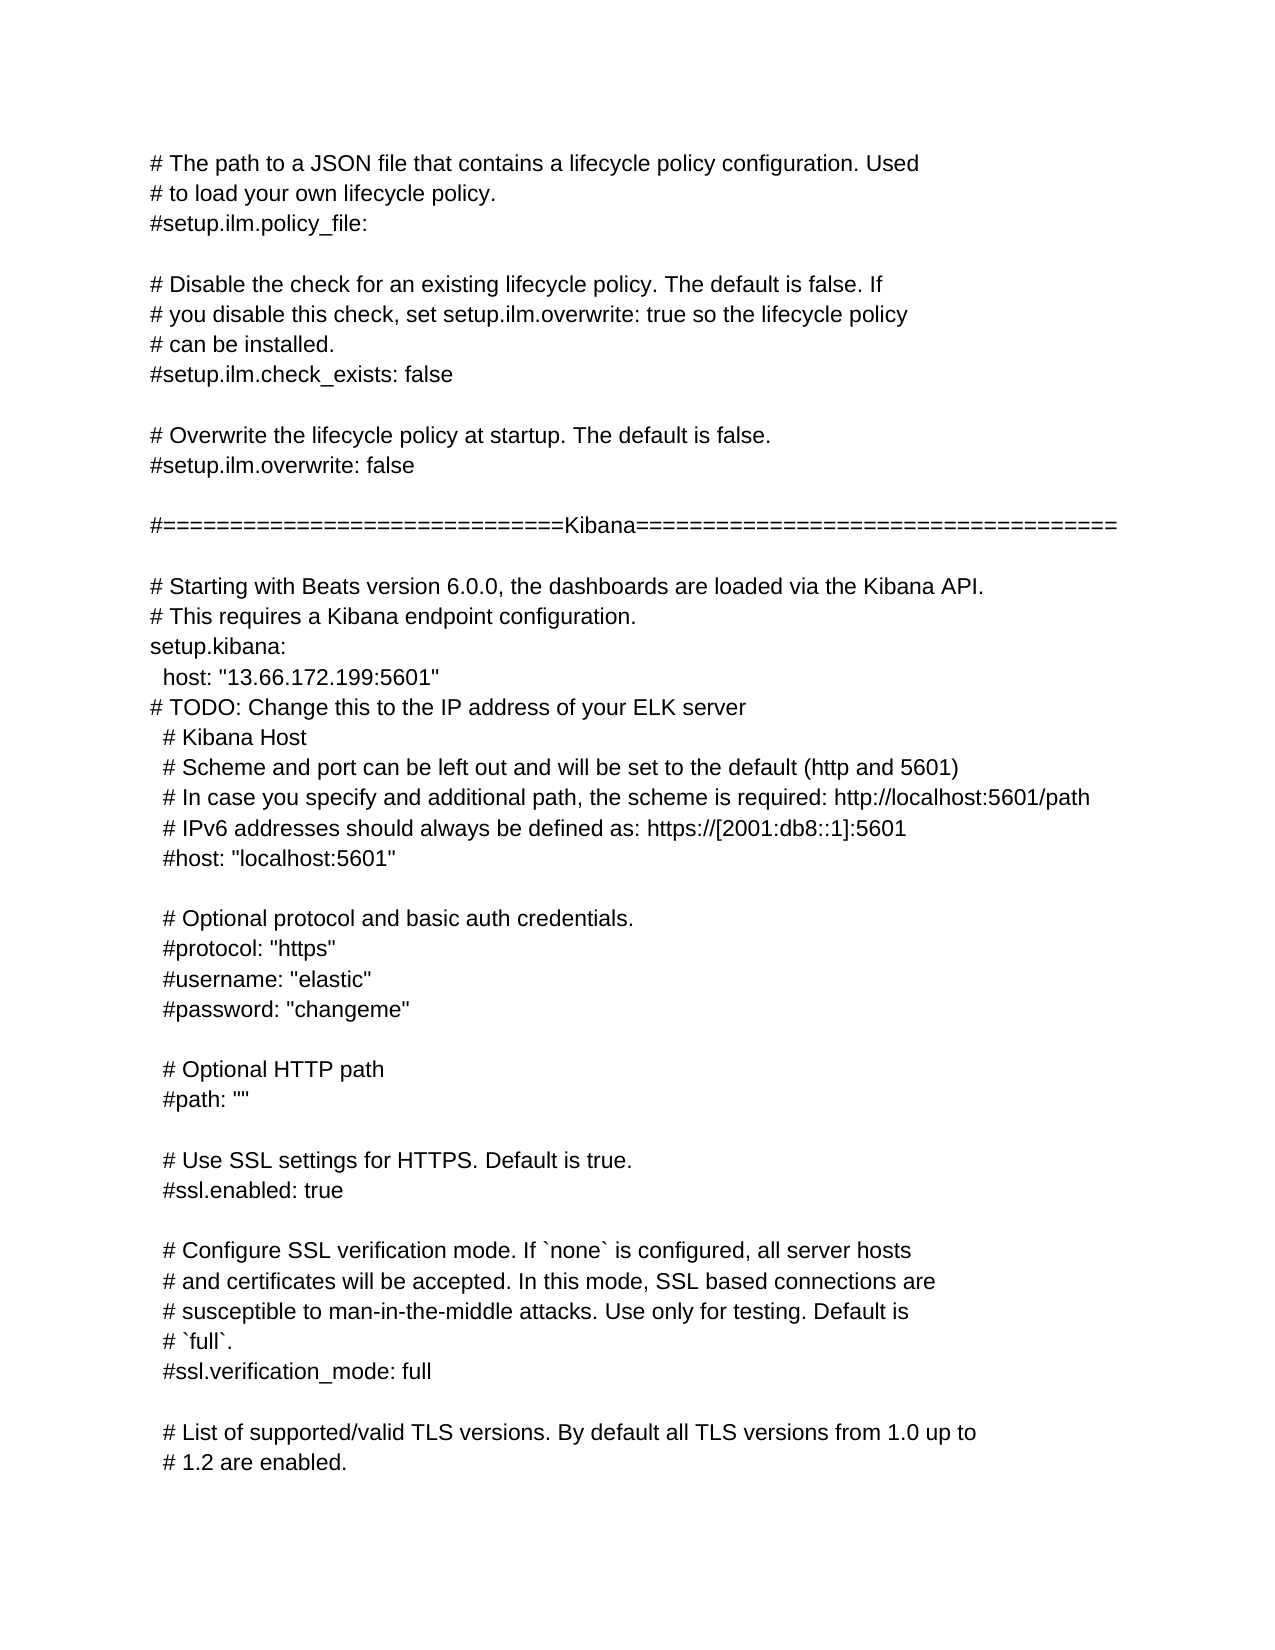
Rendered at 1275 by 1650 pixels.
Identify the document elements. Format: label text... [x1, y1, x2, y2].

text # susceptible to man-in-the-middle attacks. Use only for testing. Default is [150, 1298, 1125, 1324]
text # Kibana Host [150, 724, 1125, 750]
text # 1.2 are enabled. [150, 1449, 1125, 1475]
text #ssl.enabled: true [150, 1177, 1125, 1203]
text # `full`. [150, 1328, 1125, 1354]
text # to load your own lifecycle policy. [150, 180, 1125, 207]
text # Use SSL settings for HTTPS. Default is true. [150, 1147, 1125, 1173]
text #username: "elastic" [150, 966, 1125, 992]
text #password: "changeme" [150, 996, 1125, 1022]
text #setup.ilm.check_exists: false [150, 361, 1125, 388]
text # TODO: Change this to the IP address of your ELK server [150, 694, 1125, 720]
text # In case you specify and additional path, the scheme is required: http://localhost:5601/path [150, 784, 1125, 811]
text # you disable this check, set setup.ilm.overwrite: true so the lifecycle policy [150, 301, 1125, 327]
text # Overwrite the lifecycle policy at startup. The default is false. [150, 422, 1125, 448]
text # Optional HTTP path [150, 1056, 1125, 1083]
text #ssl.verification_mode: full [150, 1358, 1125, 1385]
text #setup.ilm.overwrite: false [150, 452, 1125, 478]
text # can be installed. [150, 331, 1125, 358]
text setup.kibana: [150, 633, 1125, 660]
text #setup.ilm.policy_file: [150, 210, 1125, 237]
text # Scheme and port can be left out and will be set to the default (http and 5601) [150, 754, 1125, 781]
text #==============================Kibana==================================== [150, 512, 1125, 539]
text # Configure SSL verification mode. If `none` is configured, all server hosts [150, 1237, 1125, 1264]
text # Starting with Beats version 6.0.0, the dashboards are loaded via the Kibana API. [150, 573, 1125, 599]
text #path: "" [150, 1086, 1125, 1113]
text #protocol: "https" [150, 935, 1125, 962]
text #host: "localhost:5601" [150, 845, 1125, 871]
text host: "13.66.172.199:5601" [150, 663, 1125, 690]
text # Disable the check for an existing lifecycle policy. The default is false. If [150, 271, 1125, 297]
text # The path to a JSON file that contains a lifecycle policy configuration. Used [150, 150, 1125, 176]
text # This requires a Kibana endpoint configuration. [150, 603, 1125, 629]
text # and certificates will be accepted. In this mode, SSL based connections are [150, 1268, 1125, 1294]
text # IPv6 addresses should always be defined as: https://[2001:db8::1]:5601 [150, 814, 1125, 841]
text # Optional protocol and basic auth credentials. [150, 905, 1125, 932]
text # List of supported/valid TLS versions. By default all TLS versions from 1.0 up to [150, 1419, 1125, 1445]
